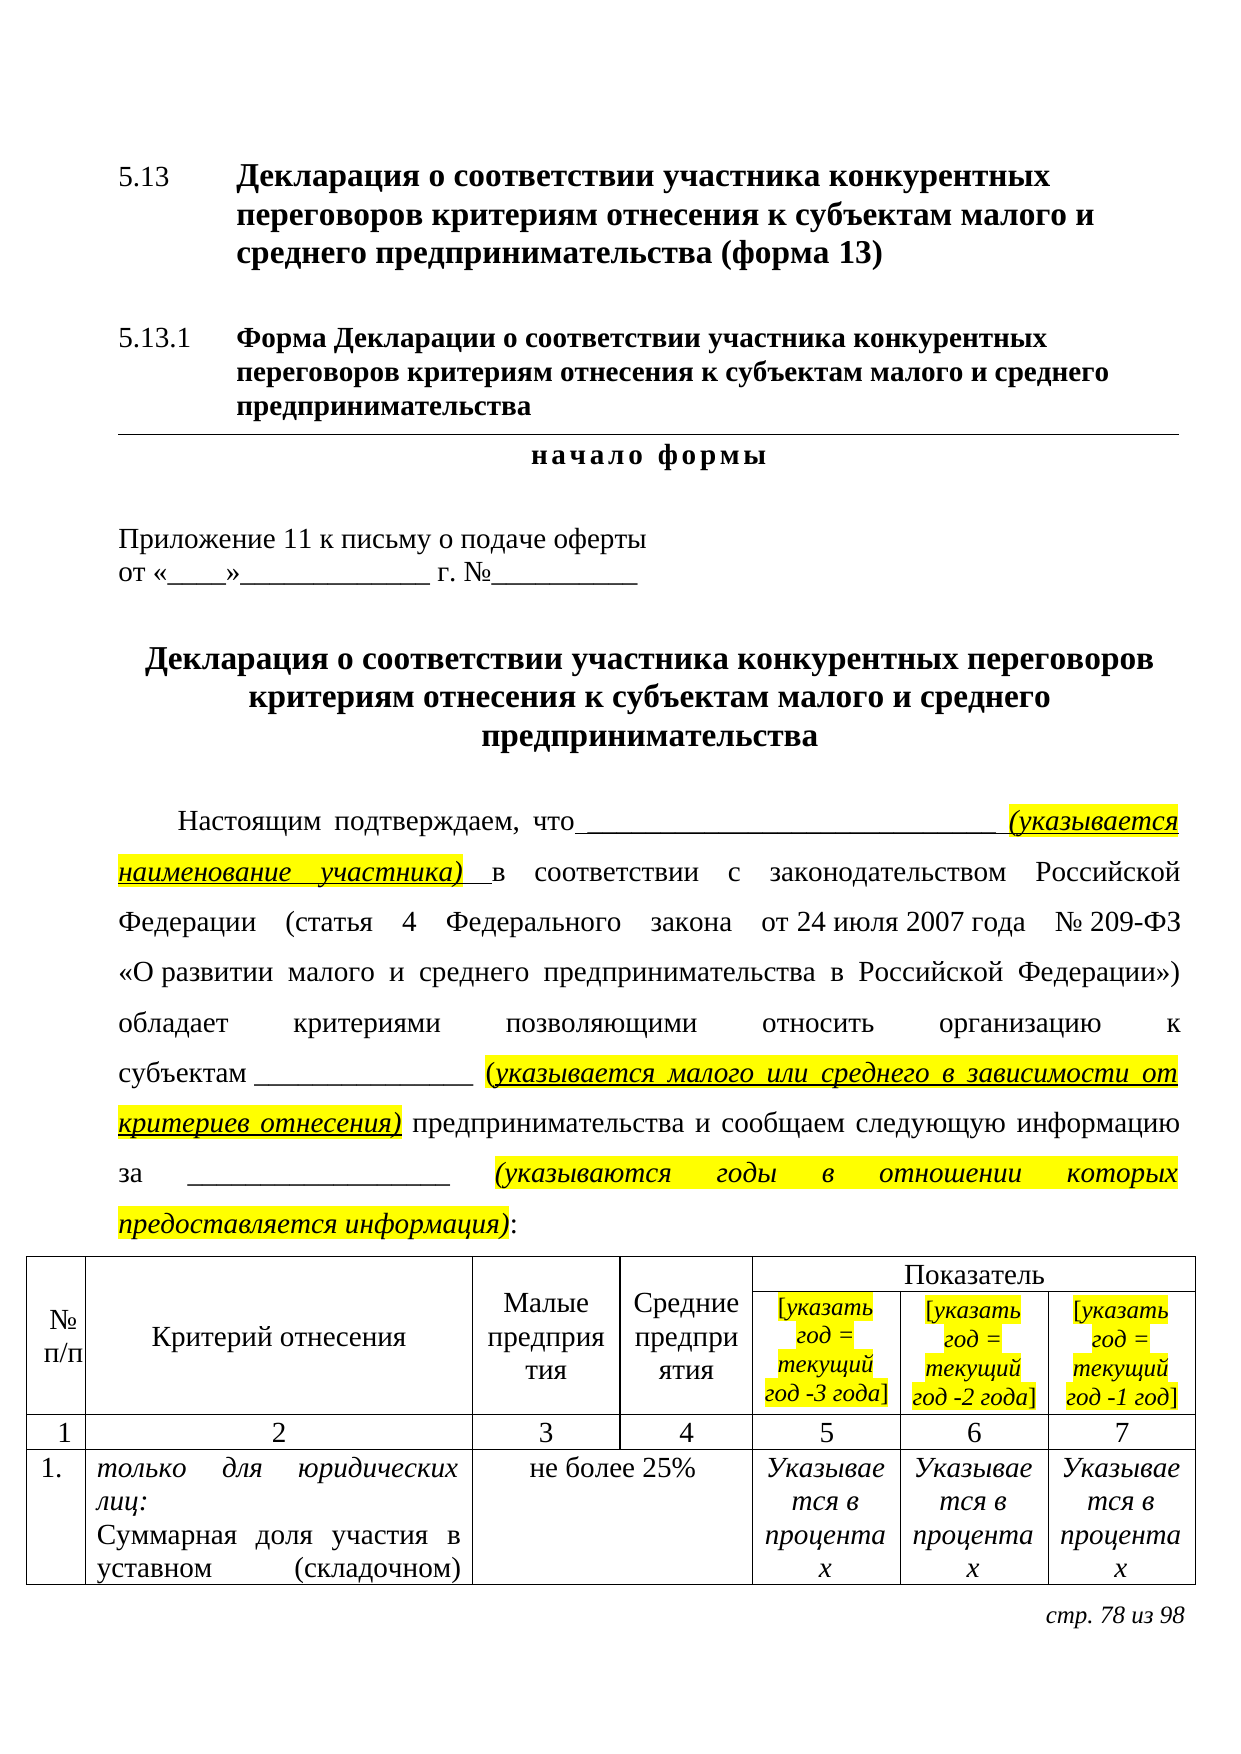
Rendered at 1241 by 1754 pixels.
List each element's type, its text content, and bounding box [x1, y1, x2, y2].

table_cell [указать год = текущий год -2 года] [901, 1292, 1048, 1414]
table_cell [указать год = текущий год -3 года] [753, 1292, 900, 1414]
list Форма Декларации о соответствии участника конкурентных переговоров критериям отнесения к субъектам малого и среднего предпринимательства [118, 321, 1181, 421]
table_cell не более 25% [473, 1450, 752, 1584]
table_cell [753, 1450, 900, 1584]
text Приложение 11 к письму о подаче оферты от «____»_____________ г. №__________ [118, 521, 1181, 588]
table_cell 2 [86, 1415, 472, 1449]
table_header Критерий отнесения [86, 1257, 472, 1414]
text начало формы [118, 435, 1179, 470]
text Декларация о соответствии участника конкурентных переговоров критериям отнесения к субъектам малого и среднего предпринимательства [118, 638, 1181, 753]
subtitle Декларация о соответствии участника конкурентных переговоров критериям отнесения к субъектам малого и среднего предпринимательства (форма 13) [118, 156, 1181, 271]
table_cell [86, 1450, 472, 1584]
table_cell 7 [1049, 1415, 1195, 1449]
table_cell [901, 1450, 1048, 1584]
table_cell [указать год = текущий год -1 год] [1049, 1292, 1195, 1414]
table_cell 1. [27, 1450, 85, 1584]
table_header Показатель [753, 1257, 1195, 1291]
text Настоящим подтверждаем, что ____________________________ (указывается наименование участника) в соответствии с законодательством Российской Федерации (статья 4 Федерального закона от 24 июля 2007 года № 209-ФЗ «О развитии малого и среднего предпринимательства в Российской Федерации») обладает критериями позволяющими относить организацию к субъектам _______________ (указывается малого или среднего в зависимости от критериев отнесения) предпринимательства и сообщаем следующую информацию за __________________ (указываются годы в отношении которых предоставляется информация): [118, 803, 1181, 1239]
table_cell 1 [27, 1415, 85, 1449]
table_header Малые предприятия [473, 1257, 619, 1414]
table_cell 6 [901, 1415, 1048, 1449]
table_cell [1049, 1450, 1195, 1584]
table_cell 4 [621, 1415, 752, 1449]
table_header Средние предприятия [621, 1257, 752, 1414]
table_header № п/п [27, 1257, 85, 1414]
table_cell 5 [753, 1415, 900, 1449]
table_cell 3 [473, 1415, 619, 1449]
